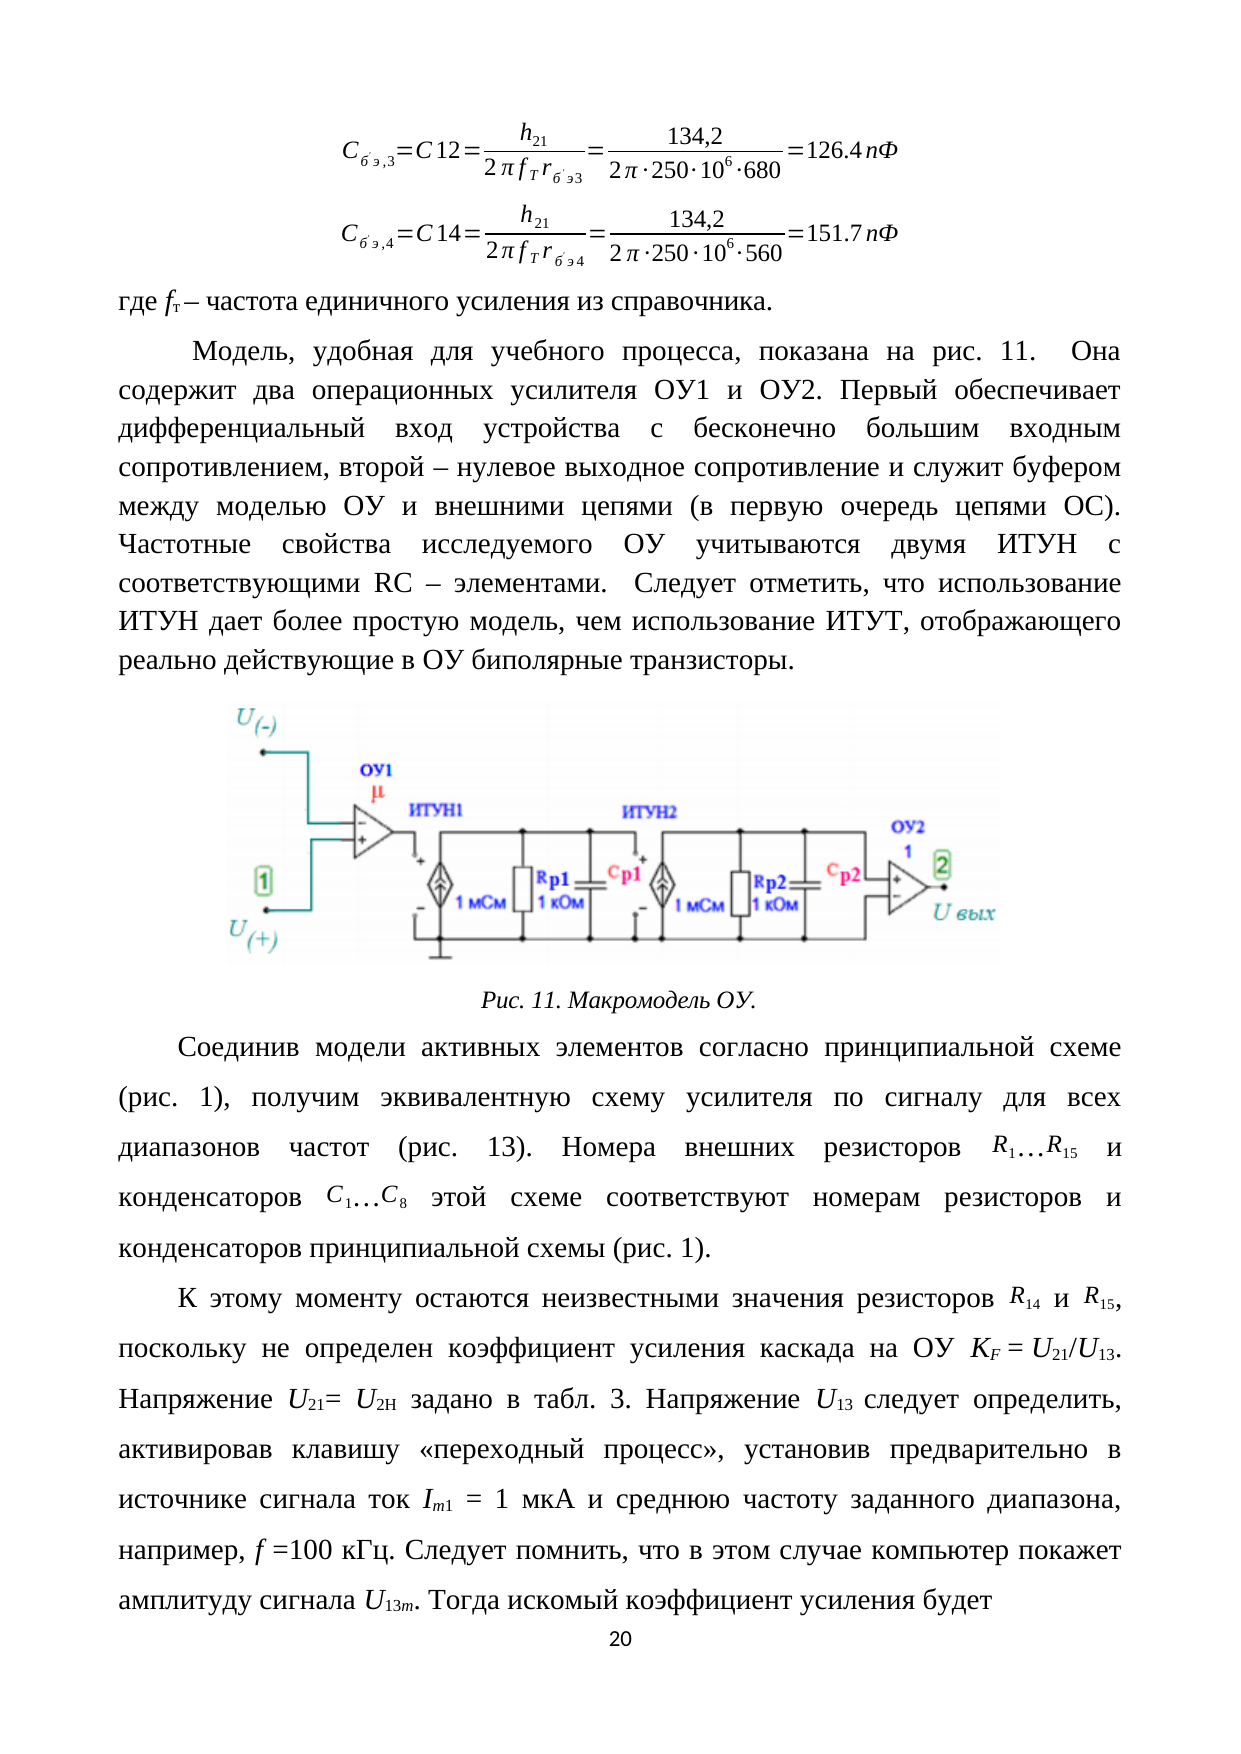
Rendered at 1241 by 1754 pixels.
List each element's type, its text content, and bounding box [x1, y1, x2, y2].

text где fт – частота единичного усиления из справочника. [118, 283, 1122, 317]
text Соединив модели активных элементов согласно принципиальной схеме (рис. 1), получим эквивалентную схему усилителя по сигналу для всех диапазонов частот (рис. 13). Номера внешних резисторов … и конденсаторов … этой схеме соответствуют номерам резисторов и конденсаторов принципиальной схемы (рис. 1). [118, 1029, 1122, 1263]
text Рис. 11. Макромодель ОУ. [118, 986, 1122, 1014]
picture [212, 697, 1028, 966]
text Модель, удобная для учебного процесса, показана на рис. 11. Она содержит два операционных усилителя ОУ1 и ОУ2. Первый обеспечивает дифференциальный вход устройства с бесконечно большим входным сопротивлением, второй – нулевое выходное сопротивление и служит буфером между моделью ОУ и внешними цепями (в первую очередь цепями ОС). Частотные свойства исследуемого ОУ учитываются двумя ИТУН с соответствующими RC – элементами. Следует отметить, что использование ИТУН дает более простую модель, чем использование ИТУТ, отображающего реально действующие в ОУ биполярные транзисторы. [118, 333, 1122, 675]
text К этому моменту остаются неизвестными значения резисторов и , поскольку не определен коэффициент усиления каскада на ОУ KF = U21/U13. Напряжение U21= U2Н задано в табл. 3. Напряжение U13 следует определить, активировав клавишу «переходный процесс», установив предварительно в источнике сигнала ток Im1 = 1 мкА и среднюю частоту заданного диапазона, например, f =100 кГц. Следует помнить, что в этом случае компьютер покажет амплитуду сигнала U13m. Тогда искомый коэффициент усиления будет [118, 1280, 1122, 1616]
